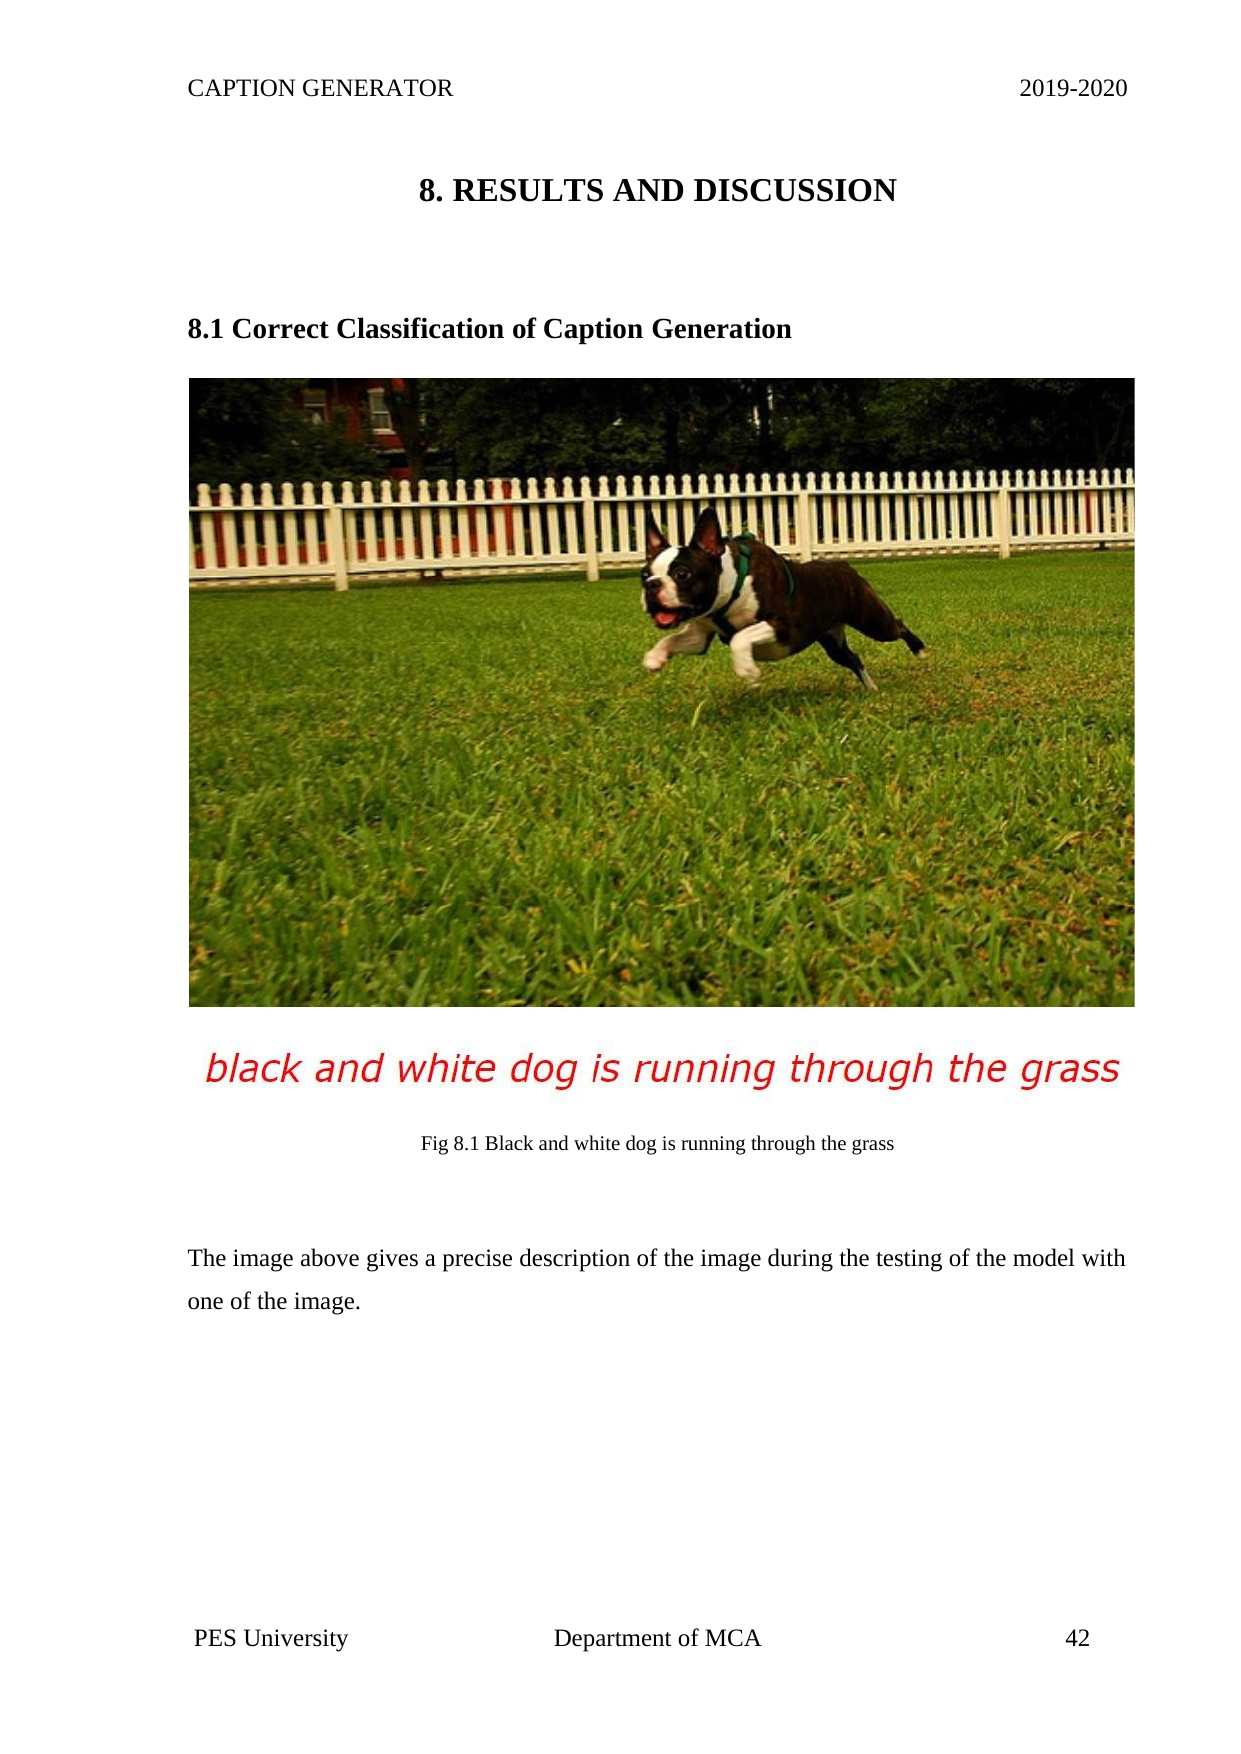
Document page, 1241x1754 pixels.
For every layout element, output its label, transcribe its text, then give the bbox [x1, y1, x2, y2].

picture [187, 378, 1135, 1104]
subtitle RESULTS AND DISCUSSION [418, 170, 1190, 208]
subtitle Correct Classification of Caption Generation [187, 311, 1190, 344]
text Fig 8.1 Black and white dog is running through the grass [421, 401, 1190, 1155]
text The image above gives a precise description of the image during the testing of the model with one of the image. [187, 1243, 1135, 1315]
